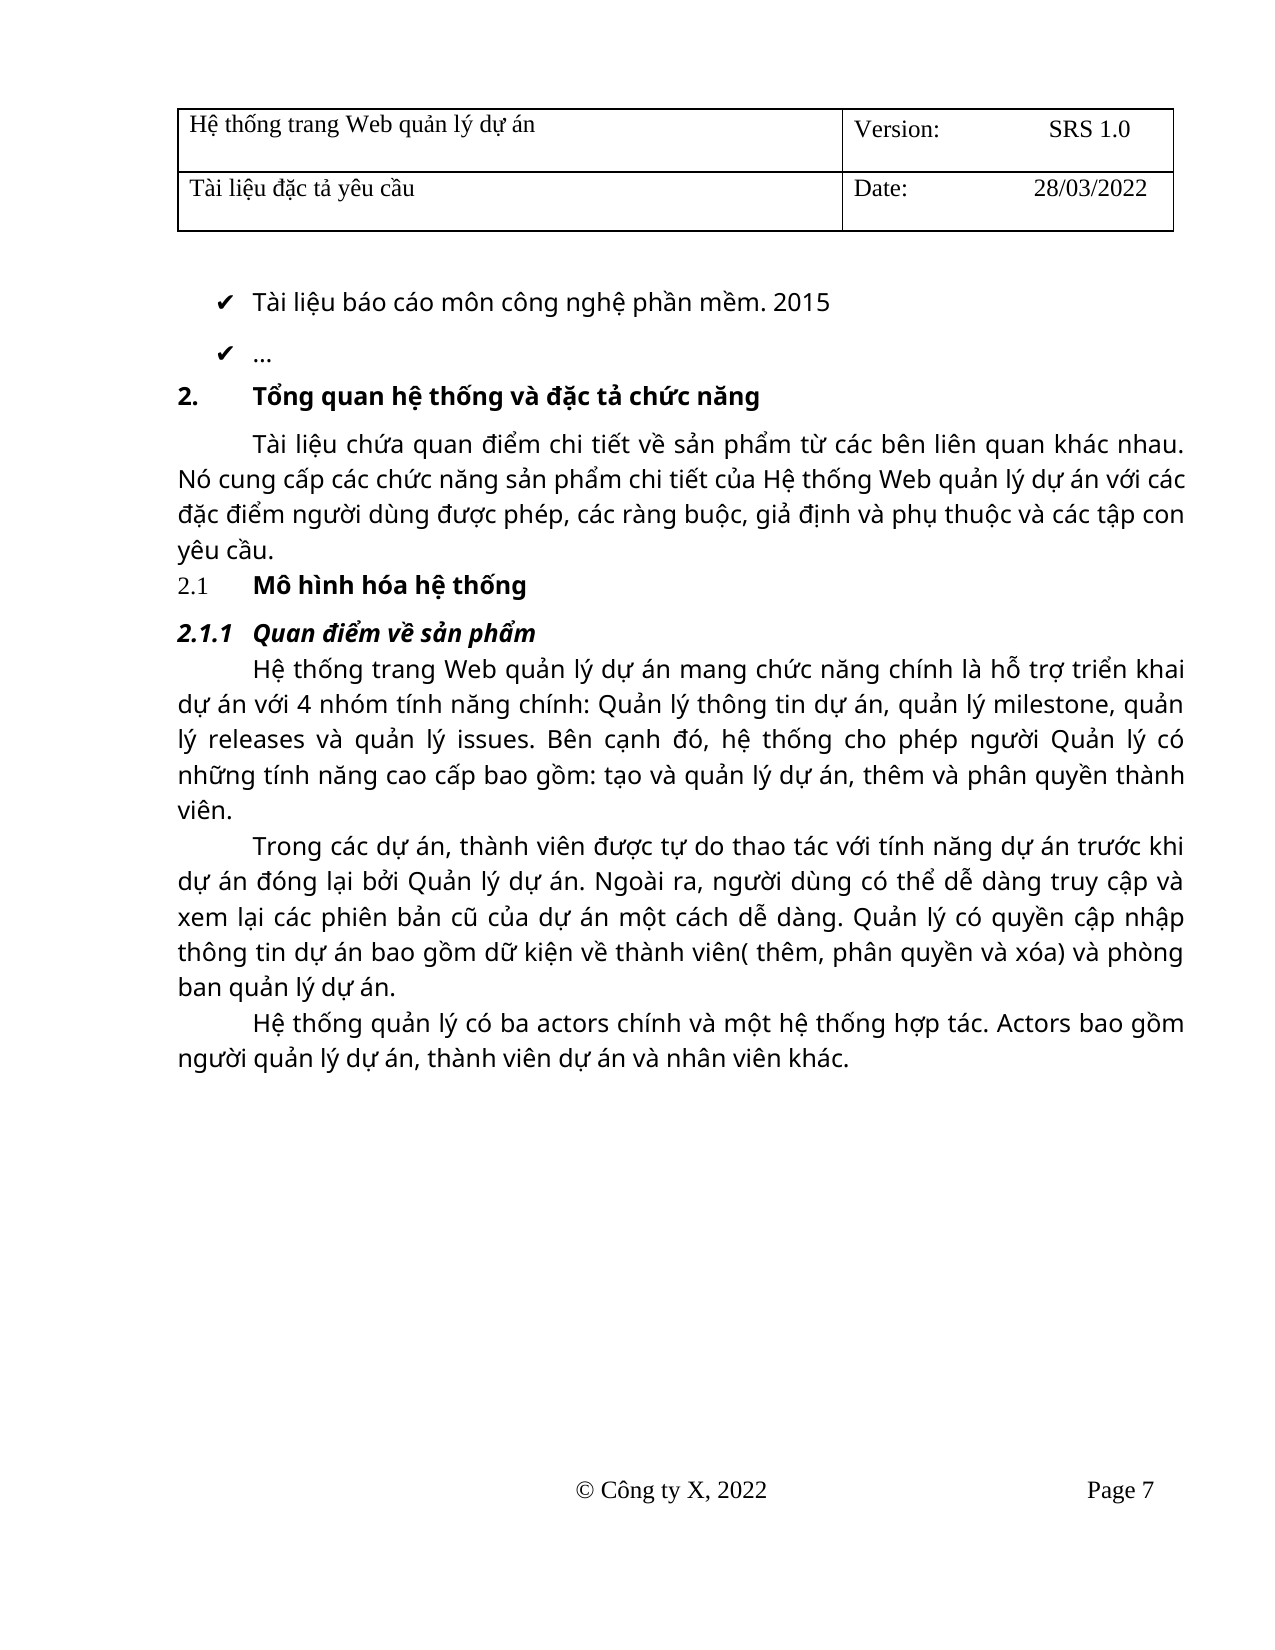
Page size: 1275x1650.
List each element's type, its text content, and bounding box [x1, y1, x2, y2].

text Hệ thống quản lý có ba actors chính và một hệ thống hợp tác. Actors bao gồm người quản lý dự án, thành viên dự án và nhân viên khác. [177, 1004, 1186, 1075]
subtitle Mô hình hóa hệ thống [177, 567, 1186, 602]
list … [215, 326, 1186, 377]
list Tài liệu báo cáo môn công nghệ phần mềm. 2015 [215, 274, 1186, 326]
text Tài liệu chứa quan điểm chi tiết về sản phẩm từ các bên liên quan khác nhau. Nó cung cấp các chức năng sản phẩm chi tiết của Hệ thống Web quản lý dự án với các đặc điểm người dùng được phép, các ràng buộc, giả định và phụ thuộc và các tập con yêu cầu. [177, 425, 1186, 567]
subtitle Quan điểm về sản phẩm [177, 614, 1186, 650]
subtitle Tổng quan hệ thống và đặc tả chức năng [177, 377, 1186, 412]
text Trong các dự án, thành viên được tự do thao tác với tính năng dự án trước khi dự án đóng lại bởi Quản lý dự án. Ngoài ra, người dùng có thể dễ dàng truy cập và xem lại các phiên bản cũ của dự án một cách dễ dàng. Quản lý có quyền cập nhập thông tin dự án bao gồm dữ kiện về thành viên( thêm, phân quyền và xóa) và phòng ban quản lý dự án. [177, 827, 1186, 1004]
text Hệ thống trang Web quản lý dự án mang chức năng chính là hỗ trợ triển khai dự án với 4 nhóm tính năng chính: Quản lý thông tin dự án, quản lý milestone, quản lý releases và quản lý issues. Bên cạnh đó, hệ thống cho phép người Quản lý có những tính năng cao cấp bao gồm: tạo và quản lý dự án, thêm và phân quyền thành viên. [177, 650, 1186, 827]
